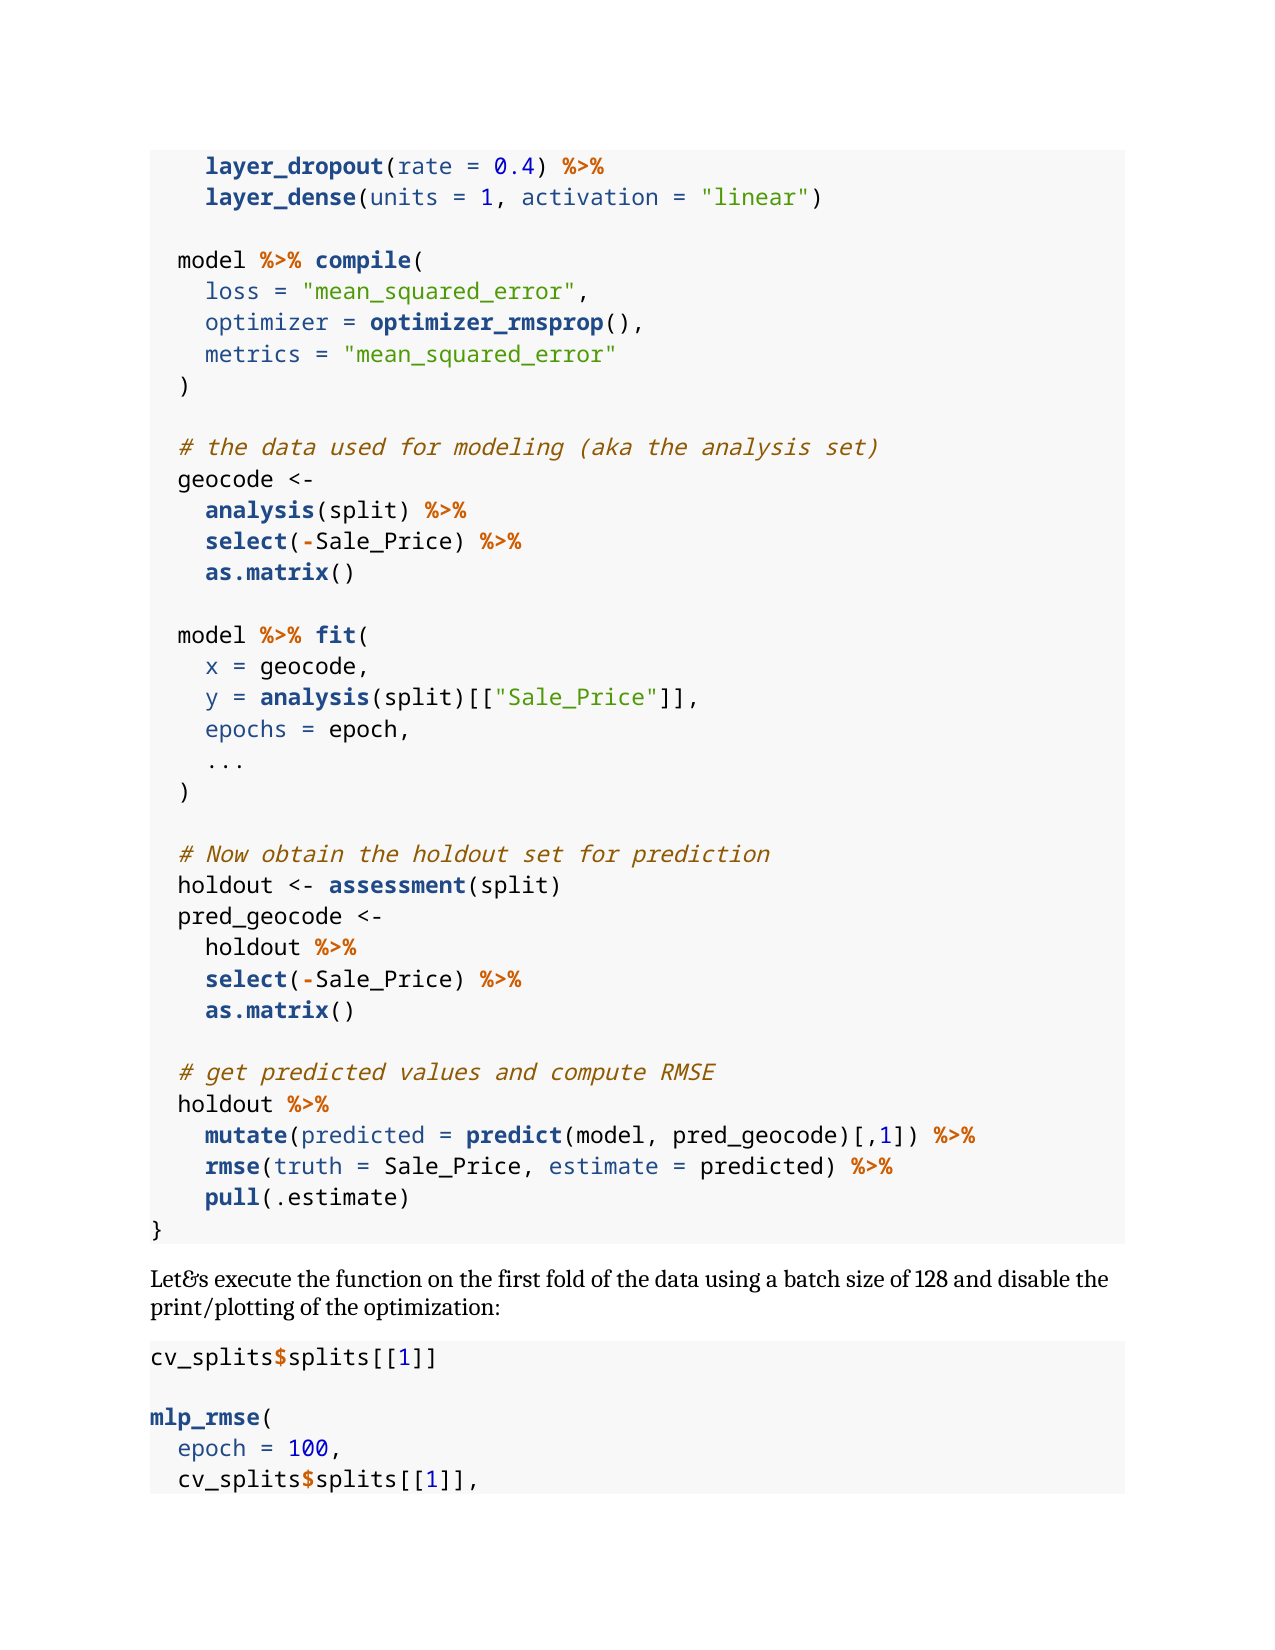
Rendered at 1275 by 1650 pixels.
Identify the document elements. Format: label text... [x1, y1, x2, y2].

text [150, 1341, 1125, 1494]
text Let&s execute the function on the first fold of the data using a batch size of 128 and disable the print/plotting of the optimization: [150, 1264, 1125, 1322]
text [150, 150, 1125, 1244]
